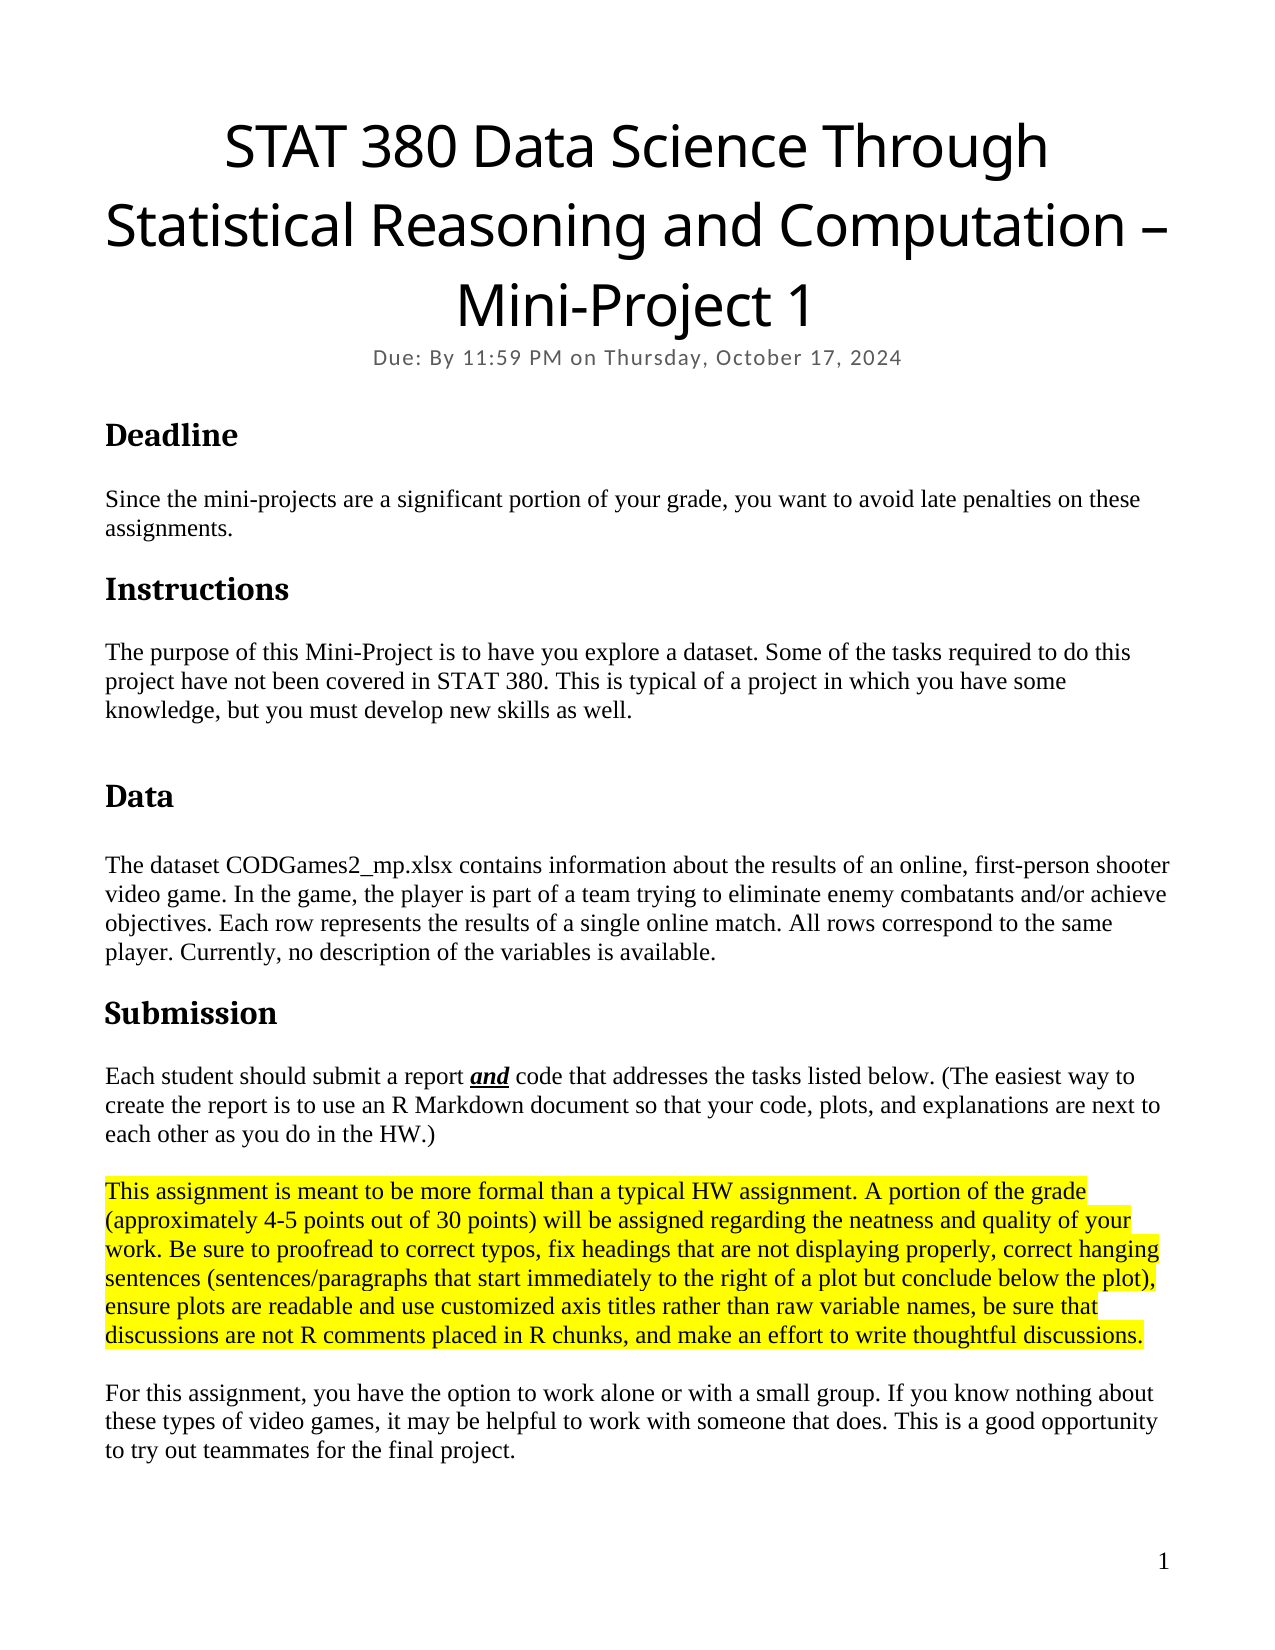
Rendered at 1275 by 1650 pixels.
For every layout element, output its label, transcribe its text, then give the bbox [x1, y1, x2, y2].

subtitle Data [105, 777, 1170, 816]
subtitle Due: By 11:59 PM on Thursday, October 17, 2024 [105, 343, 1170, 371]
text The dataset CODGames2_mp.xlsx contains information about the results of an online, first-person shooter video game. In the game, the player is part of a team trying to eliminate enemy combatants and/or achieve objectives. Each row represents the results of a single online match. All rows correspond to the same player. Currently, no description of the variables is available. [105, 851, 1170, 966]
text For this assignment, you have the option to work alone or with a small group. If you know nothing about these types of video games, it may be helpful to work with someone that does. This is a good opportunity to try out teammates for the final project. [105, 1378, 1170, 1464]
text Since the mini-projects are a significant portion of your grade, you want to avoid late penalties on these assignments. [105, 484, 1170, 541]
text Each student should submit a report and code that addresses the tasks listed below. (The easiest way to create the report is to use an R Markdown document so that your code, plots, and explanations are next to each other as you do in the HW.) [105, 1061, 1170, 1148]
text Deadline [105, 417, 1170, 455]
text Submission [105, 994, 1170, 1033]
title STAT 380 Data Science Through Statistical Reasoning and Computation – Mini-Project 1 [105, 105, 1170, 343]
text Instructions [105, 570, 1170, 608]
text The purpose of this Mini-Project is to have you explore a dataset. Some of the tasks required to do this project have not been covered in STAT 380. This is typical of a project in which you have some knowledge, but you must develop new skills as well. [105, 637, 1170, 723]
